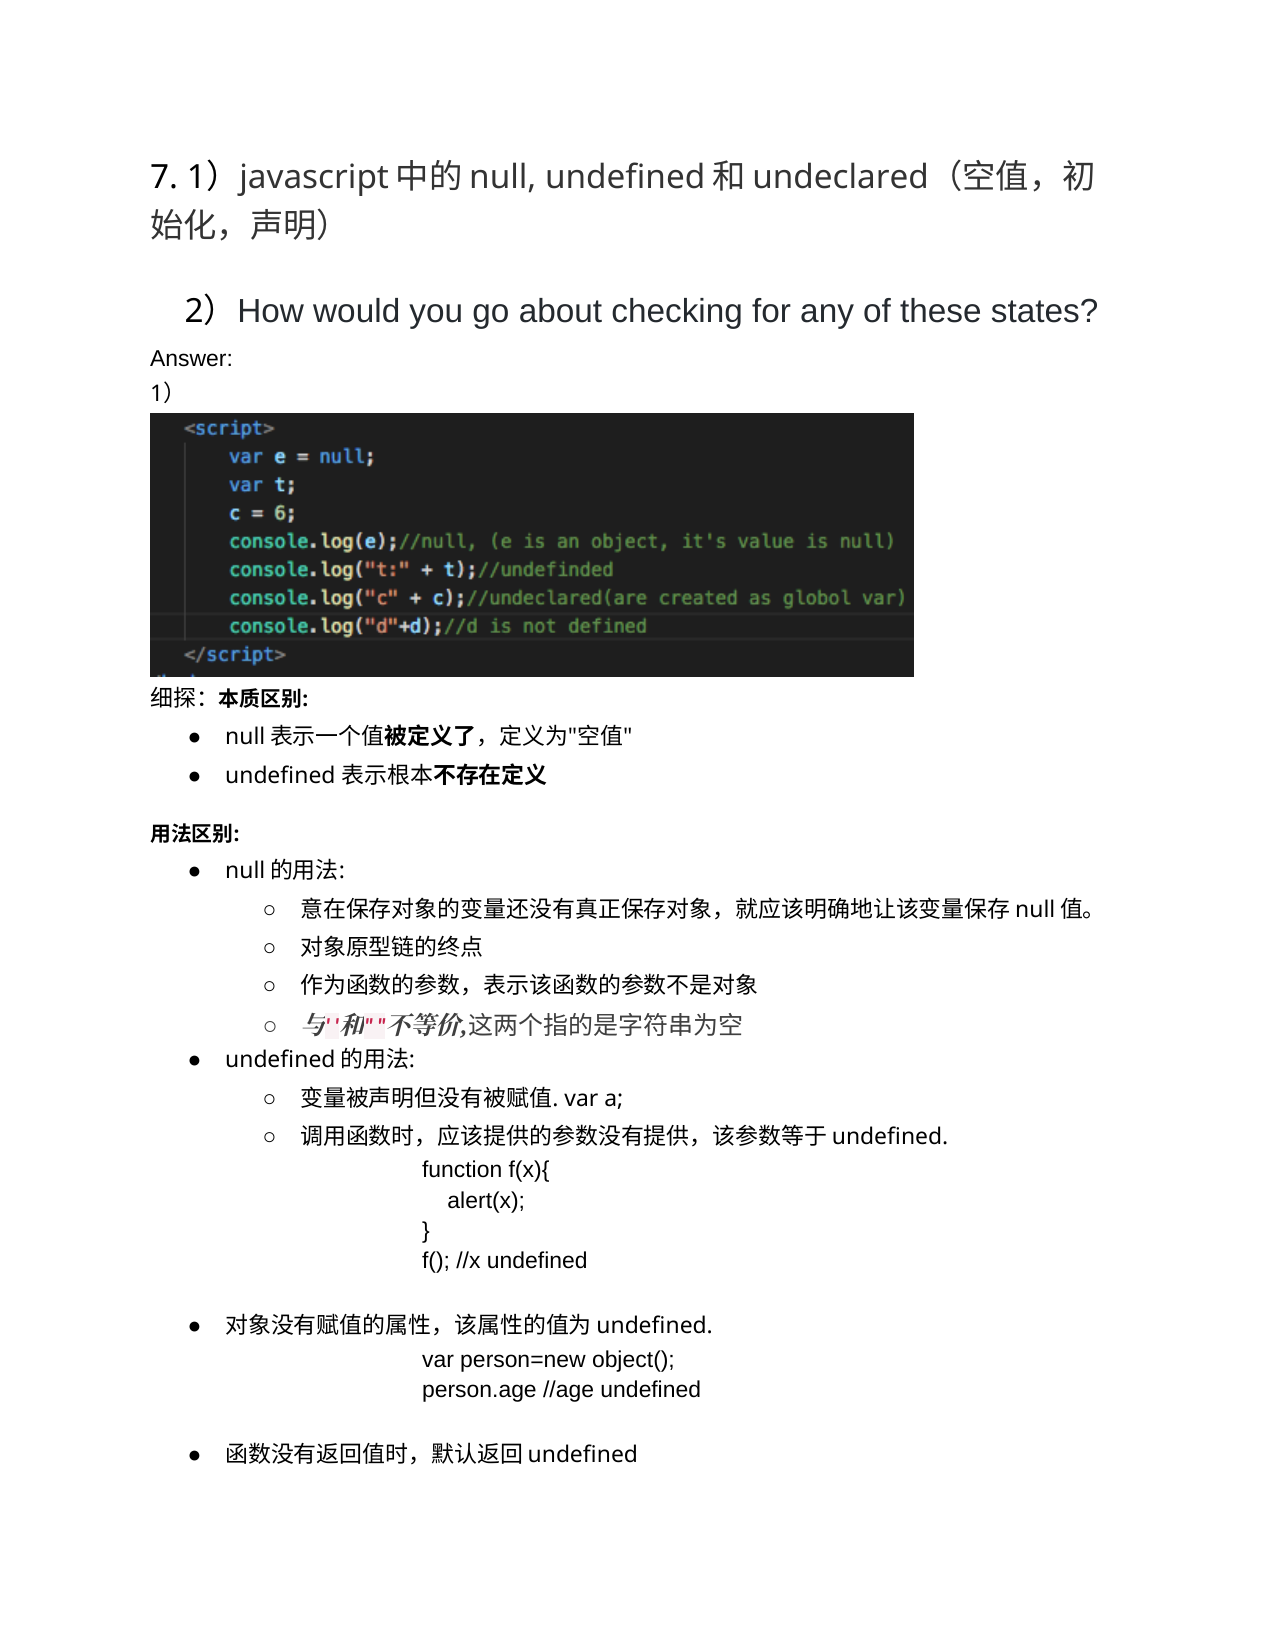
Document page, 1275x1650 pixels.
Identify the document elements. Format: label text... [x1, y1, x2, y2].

subtitle 用法区别: [150, 818, 1125, 848]
list 对象没有赋值的属性，该属性的值为undefined. [187, 1307, 1125, 1341]
list 变量被声明但没有被赋值. var a; [262, 1080, 1125, 1113]
list 函数没有返回值时，默认返回undefined [187, 1436, 1125, 1470]
text Answer: [150, 345, 1125, 371]
text function f(x){ alert(x); } f(); //x undefined [422, 1156, 1125, 1303]
list 意在保存对象的变量还没有真正保存对象，就应该明确地让该变量保存null值。 [262, 891, 1125, 924]
text 1） [150, 375, 1125, 409]
picture [150, 413, 914, 677]
subtitle 2）How would you go about checking for any of these states? [150, 284, 1125, 333]
text 细探：本质区别: [150, 680, 1125, 713]
text var person=new object(); person.age //age undefined [422, 1346, 1125, 1432]
list 对象原型链的终点 [262, 929, 1125, 962]
list null的用法: [187, 852, 1125, 886]
list null表示一个值被定义了，定义为"空值" [187, 718, 1125, 751]
list 作为函数的参数，表示该函数的参数不是对象 [262, 967, 1125, 1000]
subtitle 7. 1）javascript中的null, undefined和undeclared（空值，初始化，声明） [150, 150, 1125, 247]
list undefined 表示根本不存在定义 [187, 756, 1125, 790]
list 调用函数时，应该提供的参数没有提供，该参数等于undefined. [262, 1118, 1125, 1151]
list undefined的用法: [187, 1041, 1125, 1075]
list 与' '和" "不等价,这两个指的是字符串为空 [262, 1005, 1125, 1041]
